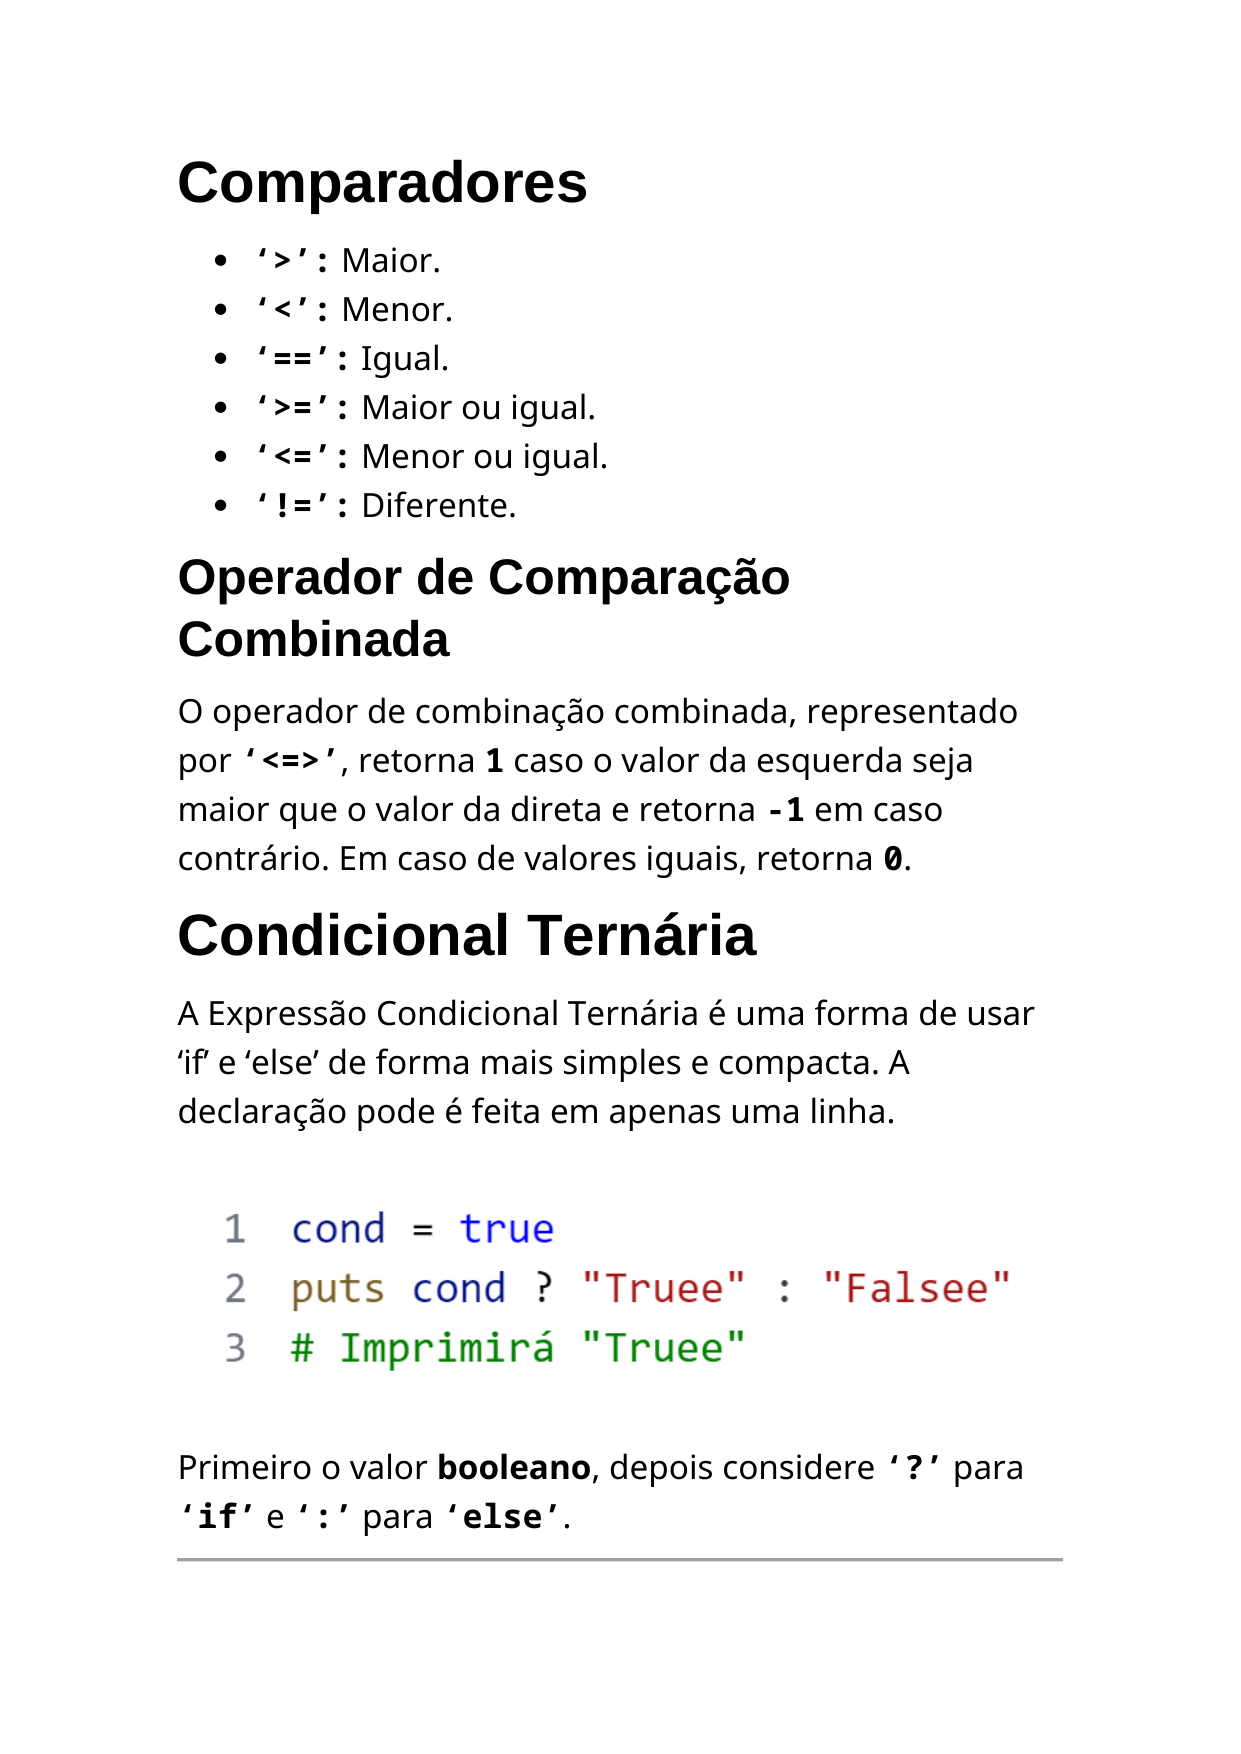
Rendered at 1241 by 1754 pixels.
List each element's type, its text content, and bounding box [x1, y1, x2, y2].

list ‘==’: Igual. [215, 334, 1063, 380]
list ‘!=’: Diferente. [215, 481, 1063, 527]
text O operador de combinação combinada, representado por ‘<=>’, retorna 1 caso o valor da esquerda seja maior que o valor da direta e retorna -1 em caso contrário. Em caso de valores iguais, retorna 0. [177, 688, 1063, 880]
list ‘<=’: Menor ou igual. [215, 432, 1063, 478]
list ‘>’: Maior. [215, 237, 1063, 282]
subtitle Comparadores [177, 148, 1063, 215]
subtitle Condicional Ternária [177, 900, 1063, 967]
subtitle Operador de Comparação Combinada [177, 547, 1063, 667]
list ‘<’: Menor. [215, 286, 1063, 331]
list ‘>=’: Maior ou igual. [215, 383, 1063, 429]
text Primeiro o valor booleano, depois considere ‘?’ para ‘if’ e ‘:’ para ‘else’. [177, 1444, 1063, 1538]
text A Expressão Condicional Ternária é uma forma de usar ‘if’ e ‘else’ de forma mais simples e compacta. A declaração pode é feita em apenas uma linha. [177, 989, 1063, 1133]
picture [177, 1153, 1063, 1424]
